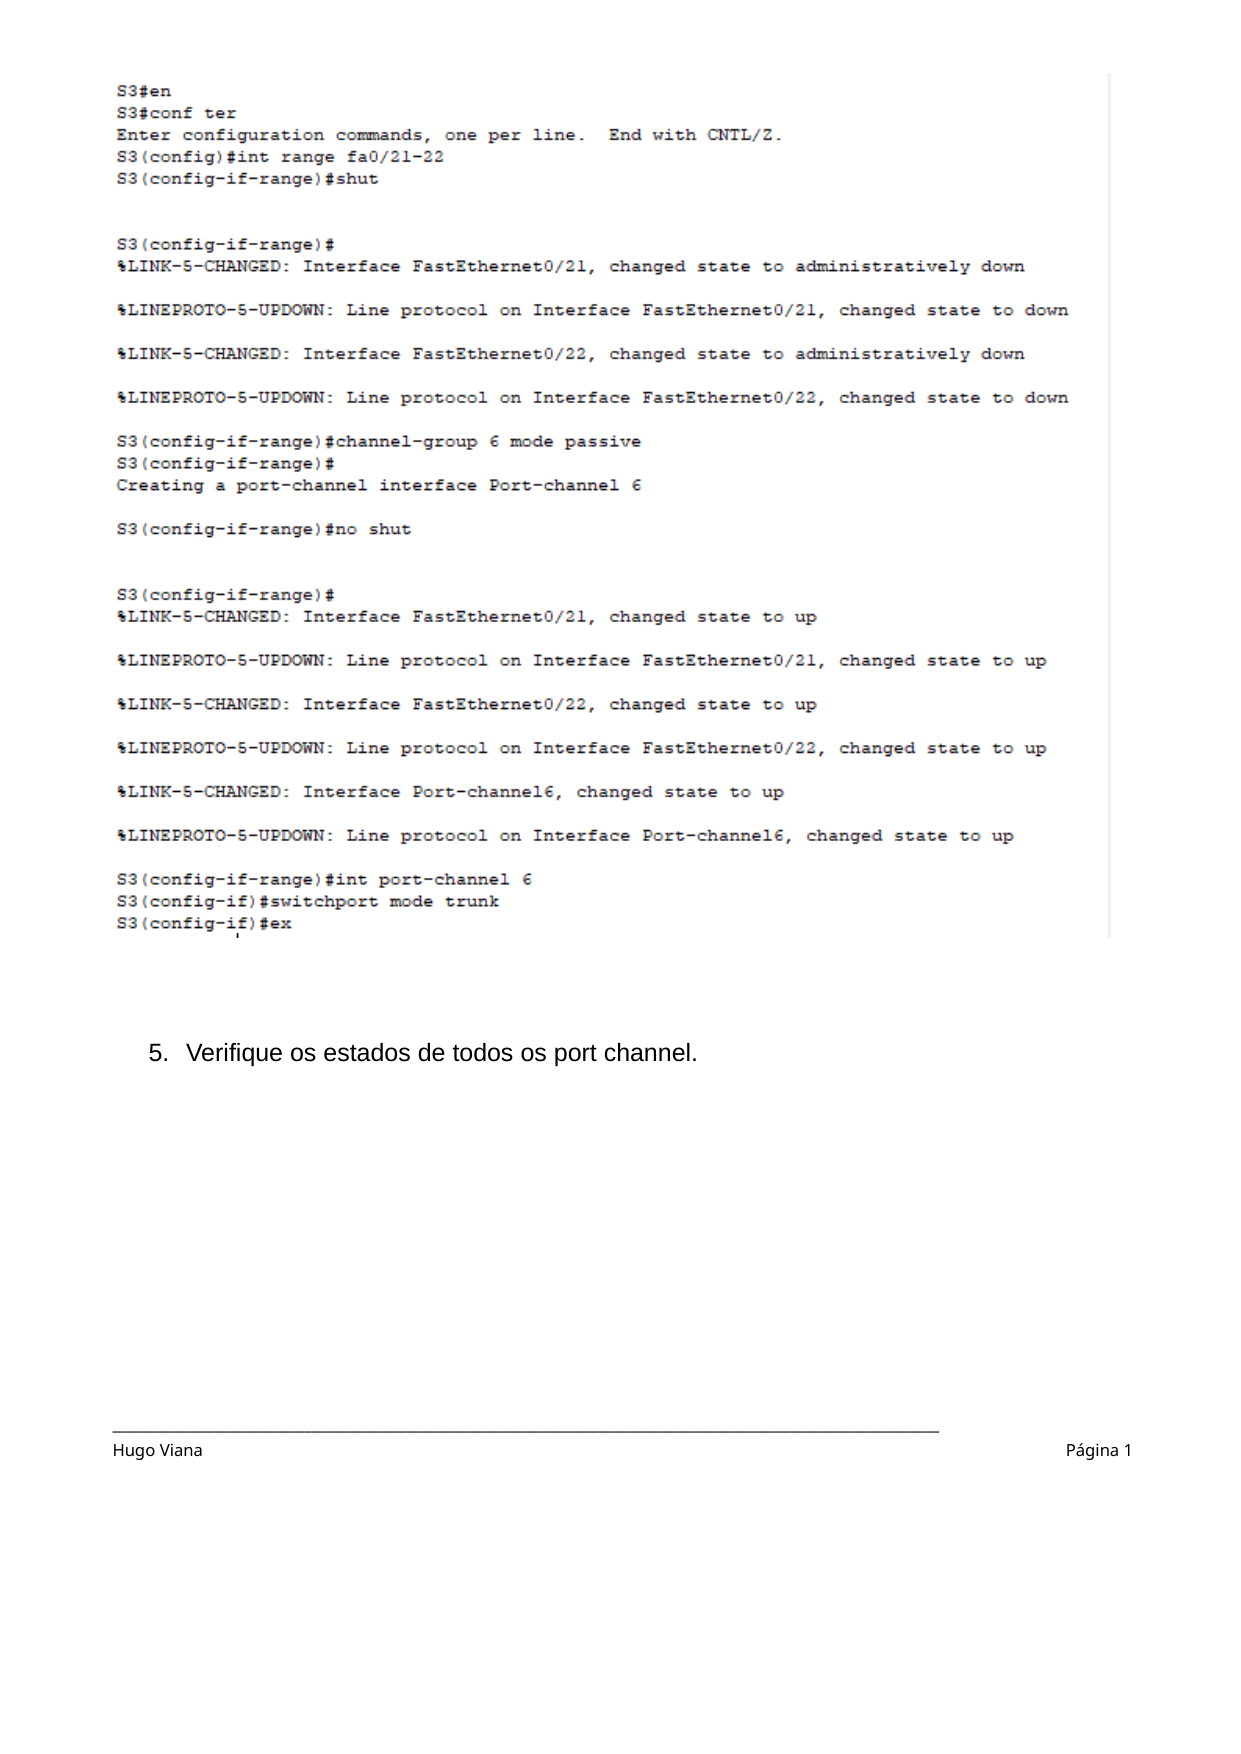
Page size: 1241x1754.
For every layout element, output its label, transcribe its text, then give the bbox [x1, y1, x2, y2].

text ________________________________________________________________________________________________________________ [112, 1413, 1137, 1436]
list Verifique os estados de todos os port channel. [148, 1038, 1137, 1067]
text Hugo Viana Página 1 [112, 1439, 1137, 1461]
